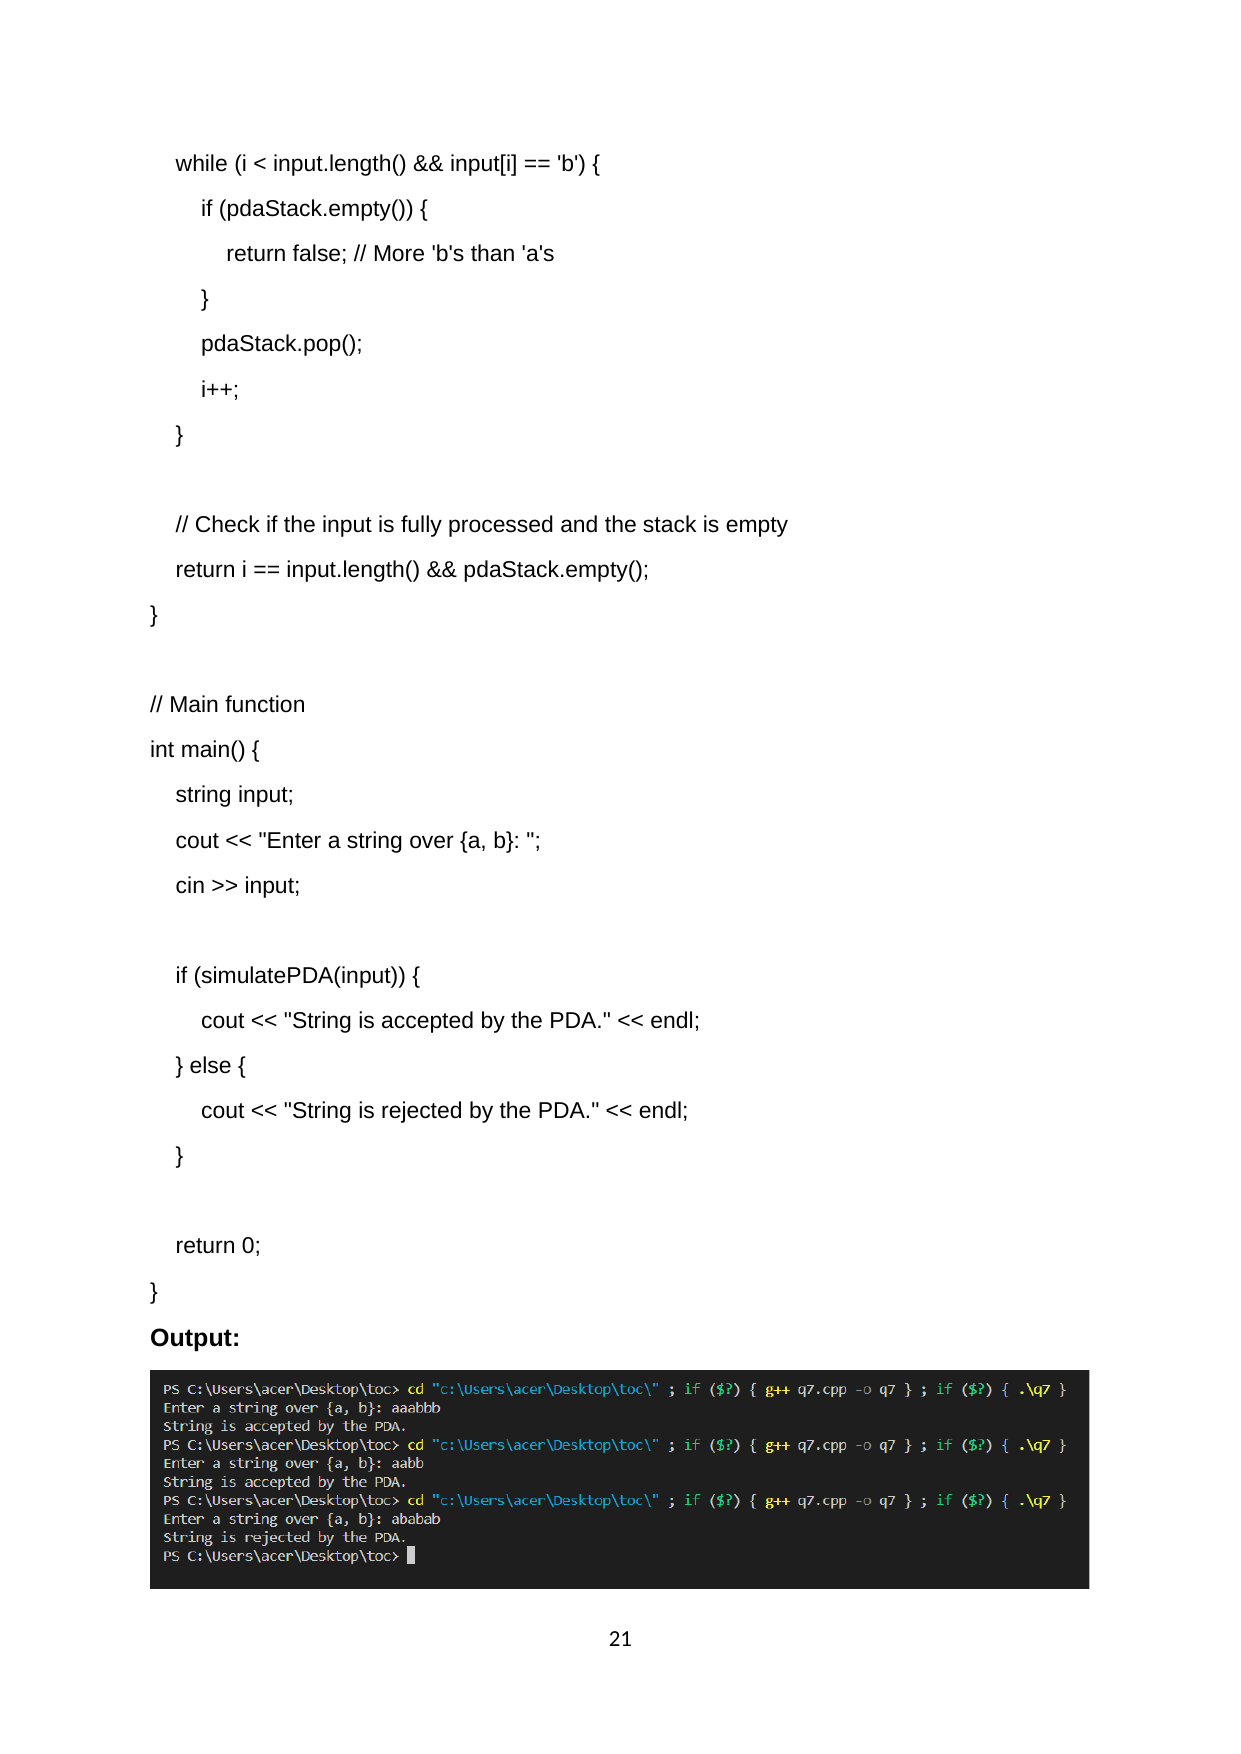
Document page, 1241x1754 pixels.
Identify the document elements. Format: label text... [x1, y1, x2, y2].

text int main() { [150, 736, 1090, 763]
text cout << "Enter a string over {a, b}: "; [150, 827, 1090, 853]
text } [150, 601, 1090, 627]
text string input; [150, 781, 1090, 808]
text cout << "String is rejected by the PDA." << endl; [150, 1097, 1090, 1123]
text } [150, 1142, 1090, 1169]
text if (pdaStack.empty()) { [150, 195, 1090, 221]
text return i == input.length() && pdaStack.empty(); [150, 556, 1090, 582]
text while (i < input.length() && input[i] == 'b') { [150, 150, 1090, 176]
text cin >> input; [150, 872, 1090, 898]
text } else { [150, 1052, 1090, 1078]
text Output: [150, 1323, 1090, 1351]
picture [150, 1370, 1090, 1589]
text pdaStack.pop(); [150, 330, 1090, 357]
text if (simulatePDA(input)) { [150, 962, 1090, 988]
text } [150, 285, 1090, 312]
text } [150, 421, 1090, 447]
text // Main function [150, 691, 1090, 718]
text return false; // More 'b's than 'a's [150, 240, 1090, 267]
text return 0; [150, 1232, 1090, 1259]
text } [150, 1278, 1090, 1304]
text // Check if the input is fully processed and the stack is empty [150, 511, 1090, 537]
text i++; [150, 376, 1090, 402]
text cout << "String is accepted by the PDA." << endl; [150, 1007, 1090, 1033]
